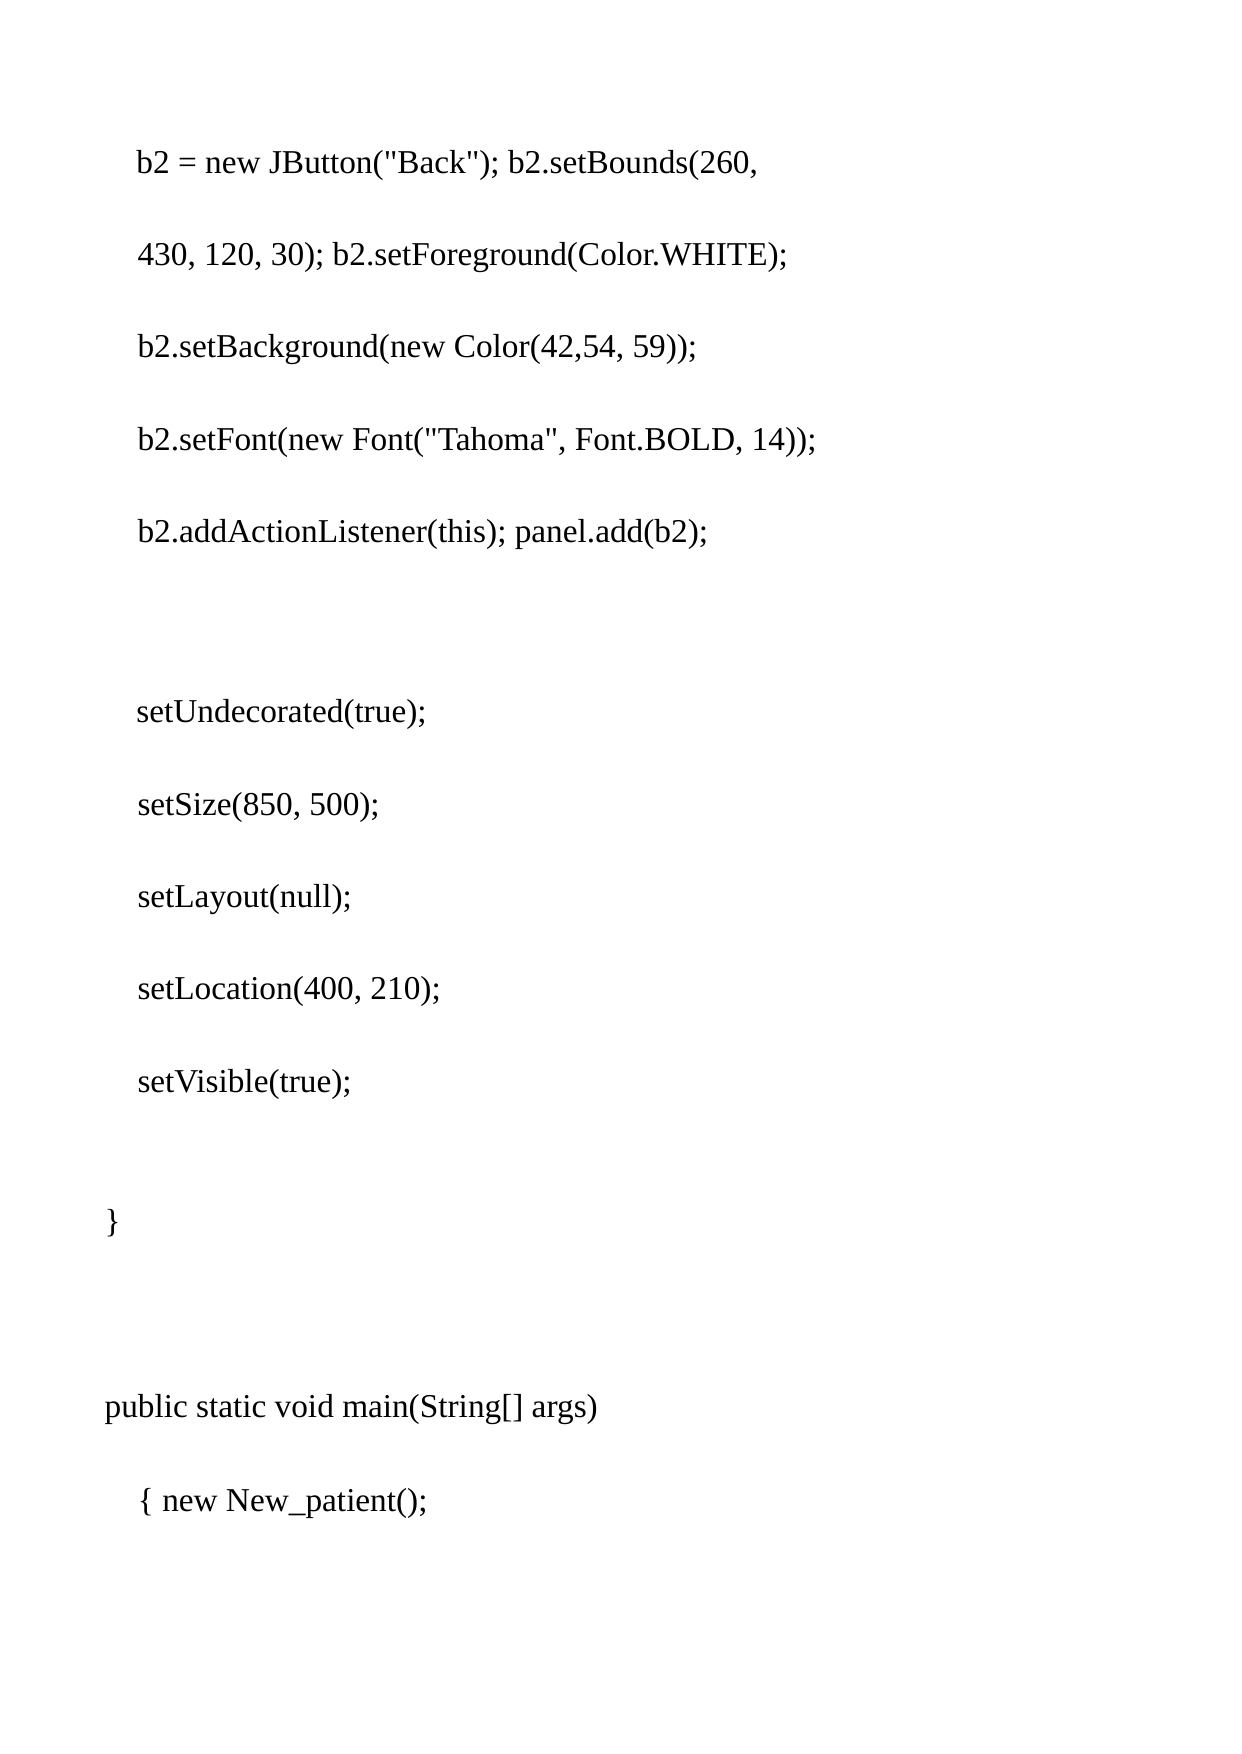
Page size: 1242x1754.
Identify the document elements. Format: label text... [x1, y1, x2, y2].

text b2 = new JButton("Back"); b2.setBounds(260, 430, 120, 30); b2.setForeground(Color.WHITE); b2.setBackground(new Color(42,54, 59)); b2.setFont(new Font("Tahoma", Font.BOLD, 14)); b2.addActionListener(this); panel.add(b2); [136, 142, 817, 550]
text public static void main(String[] args) { new New_patient(); [104, 1386, 678, 1519]
text setUndecorated(true); setSize(850, 500); setLayout(null); setLocation(400, 210); setVisible(true); [136, 692, 577, 1099]
text } [104, 1201, 849, 1239]
